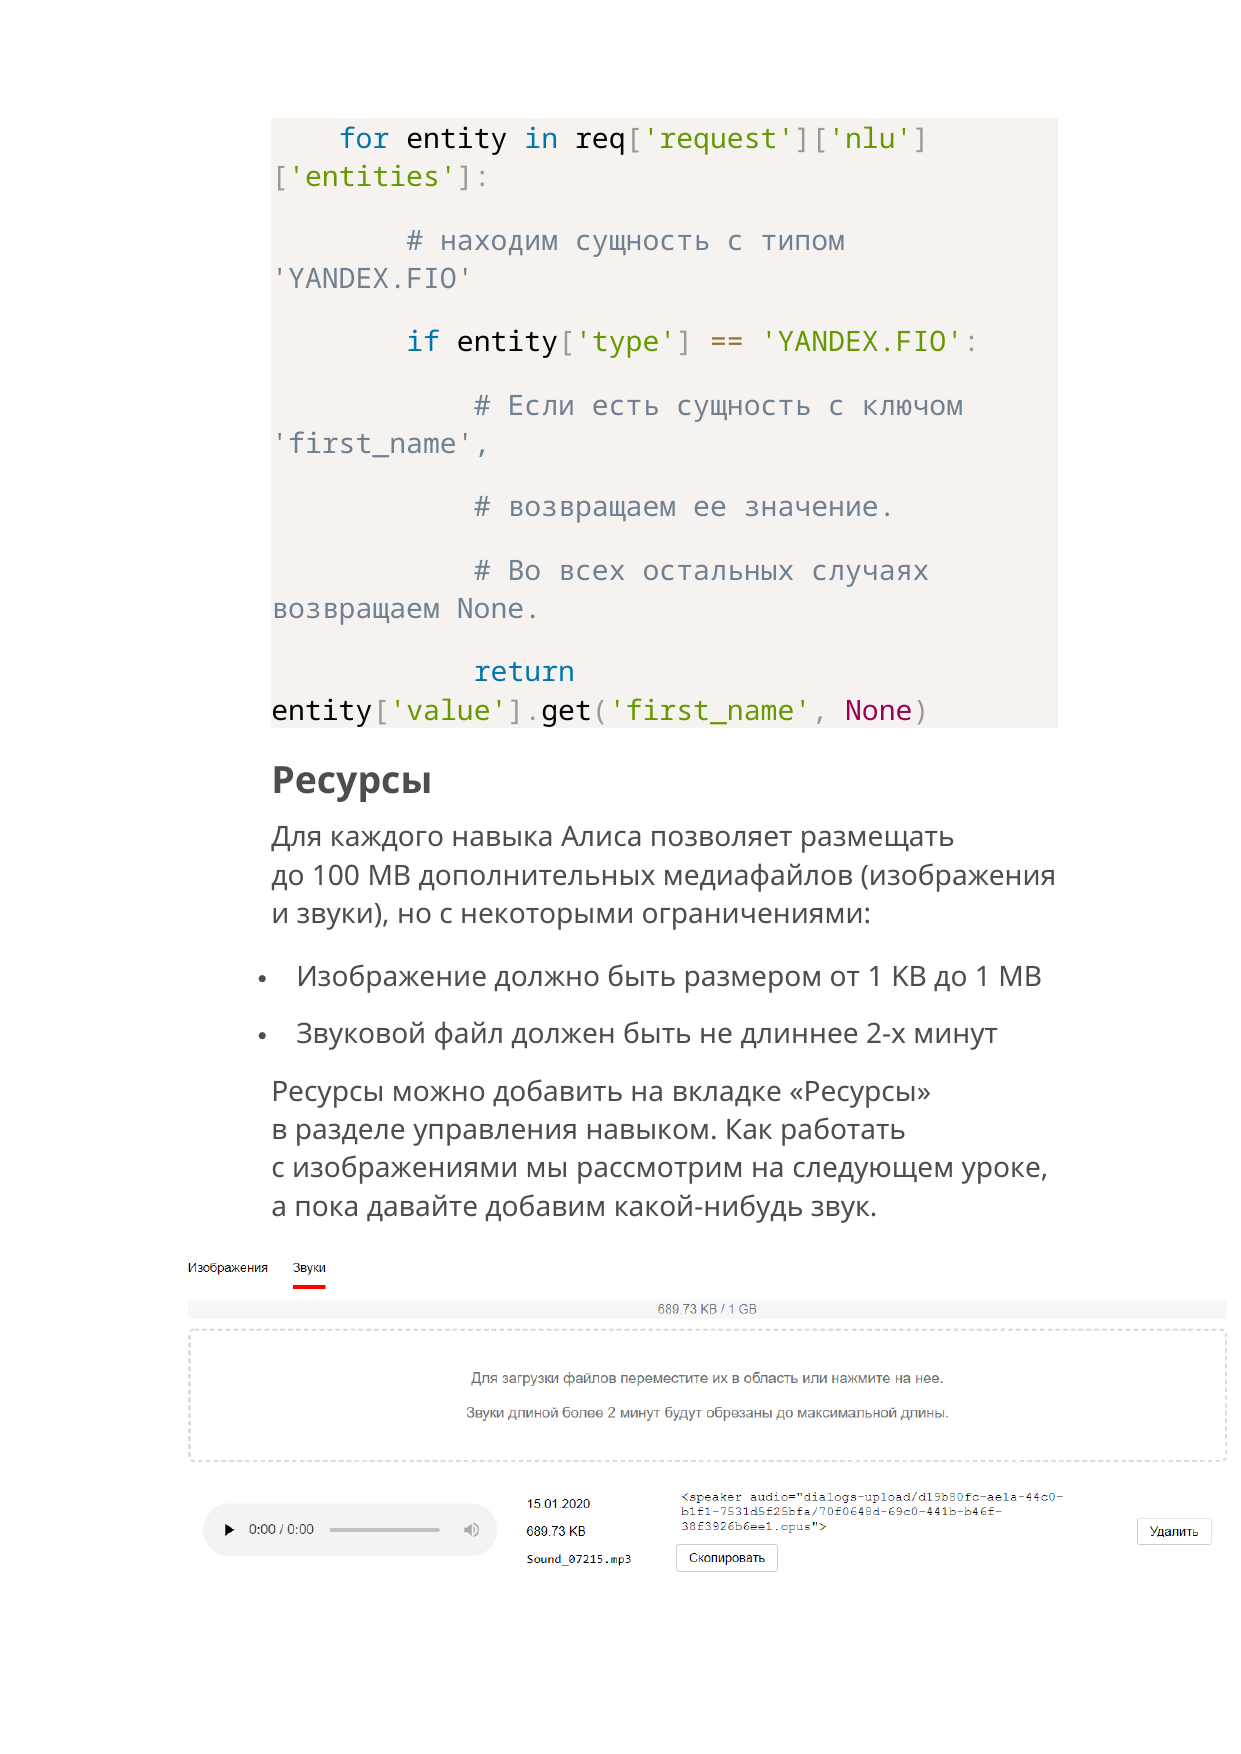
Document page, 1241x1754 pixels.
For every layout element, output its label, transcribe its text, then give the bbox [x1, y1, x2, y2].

text if entity['type'] == 'YANDEX.FIO': [271, 321, 1058, 360]
text # Если есть сущность с ключом 'first_name', [271, 385, 1058, 461]
text Для каждого навыка Алиса позволяет размещать до 100 MB дополнительных медиафайлов (изображения и звуки), но с некоторыми ограничениями: [271, 817, 1058, 932]
text return entity['value'].get('first_name', None) [271, 651, 1058, 728]
text Ресурсы [271, 753, 1058, 804]
picture [177, 1249, 1240, 1583]
text # возвращаем ее значение. [271, 486, 1058, 525]
text # находим сущность с типом 'YANDEX.FIO' [271, 220, 1058, 296]
text Ресурсы можно добавить на вкладке «Ресурсы» в разделе управления навыком. Как работать с изображениями мы рассмотрим на следующем уроке, а пока давайте добавим какой-нибудь звук. [271, 1071, 1058, 1224]
text for entity in req['request']['nlu']['entities']: [271, 118, 1058, 195]
list Звуковой файл должен быть не длиннее 2-х минут [258, 1014, 1058, 1052]
text # Во всех остальных случаях возвращаем None. [271, 550, 1058, 626]
list Изображение должно быть размером от 1 KB до 1 MB [258, 957, 1058, 995]
